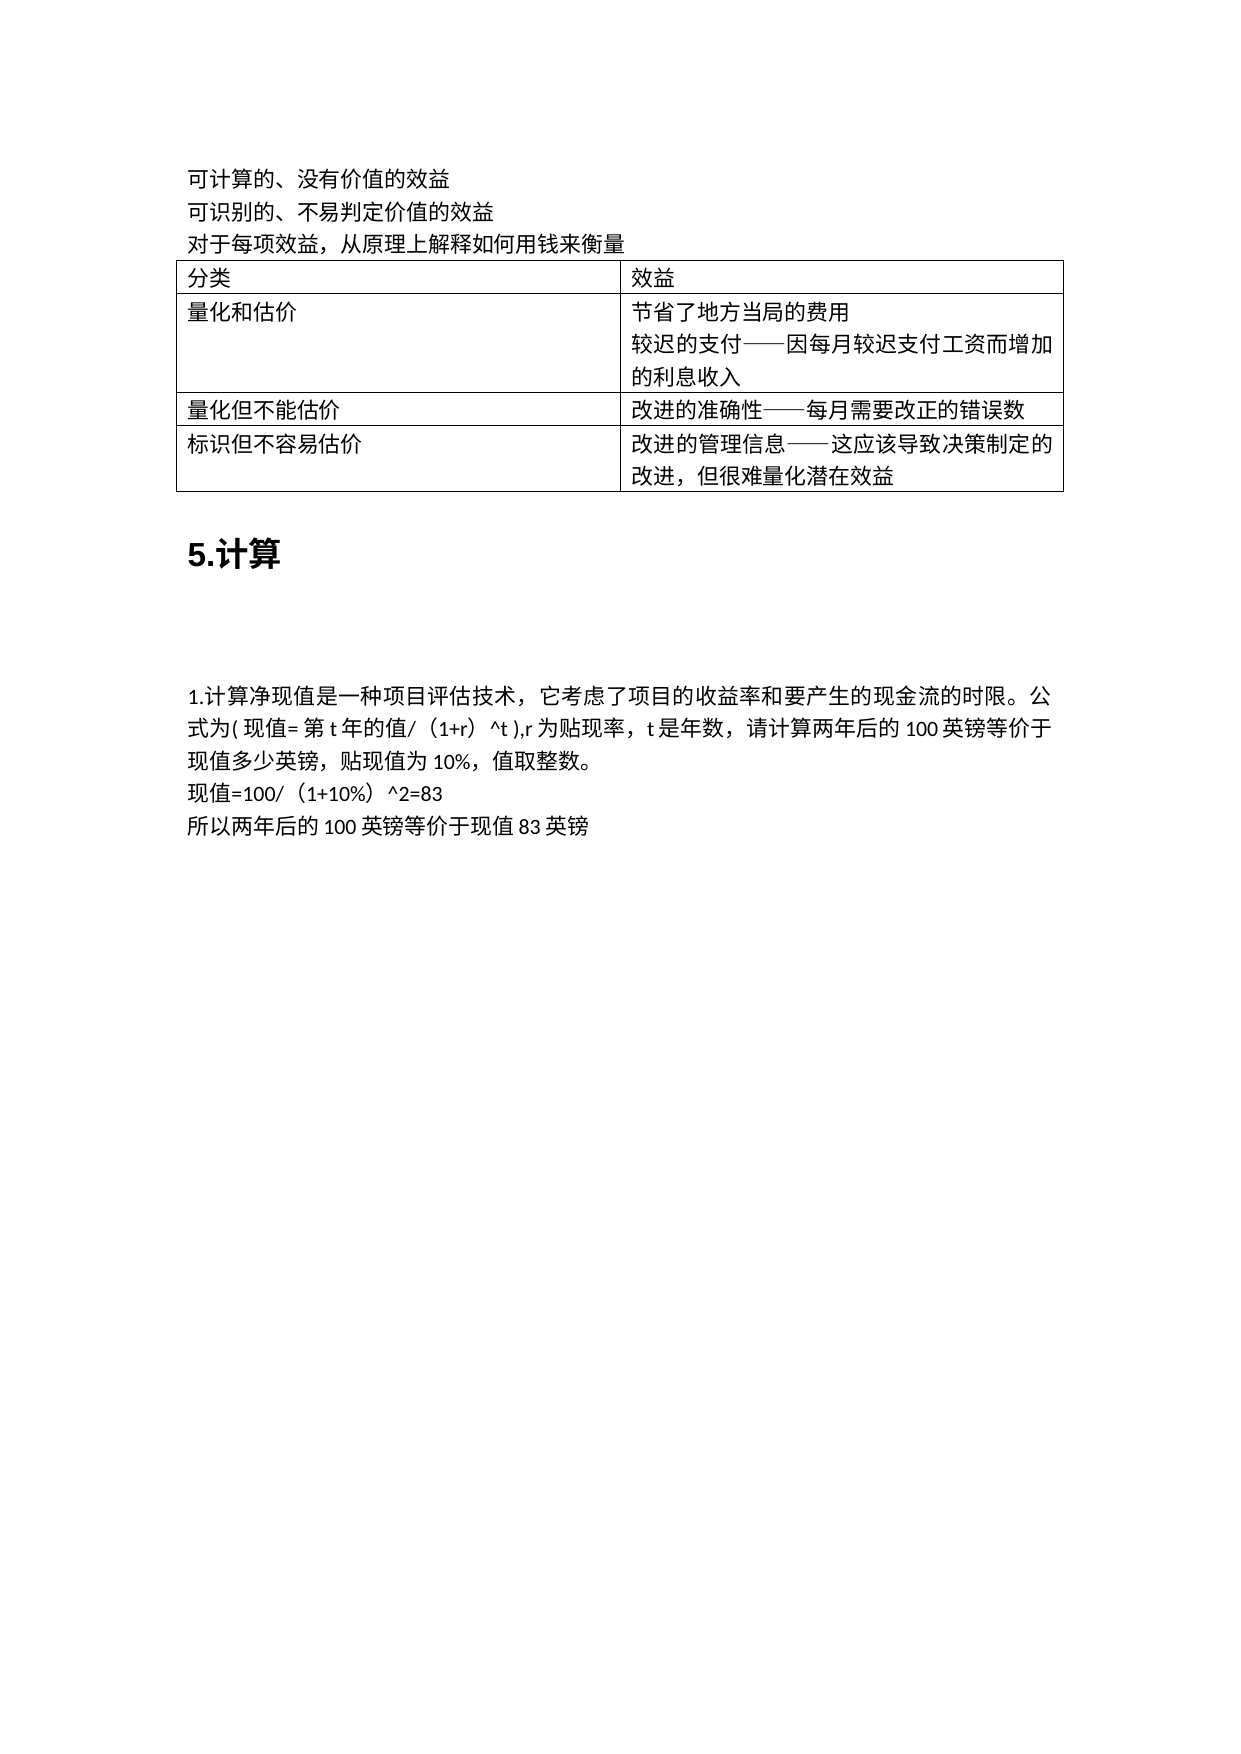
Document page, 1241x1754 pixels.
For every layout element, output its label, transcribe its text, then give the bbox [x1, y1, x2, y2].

table_cell 改进的管理信息——这应该导致决策制定的改进，但很难量化潜在效益 [621, 426, 1063, 491]
table_header 分类 [177, 261, 620, 293]
table_header 效益 [621, 261, 1063, 293]
list 1.计算净现值是一种项目评估技术，它考虑了项目的收益率和要产生的现金流的时限。公式为( 现值= 第t年的值/（1+r）^t ),r为贴现率，t是年数，请计算两年后的100英镑等价于现值多少英镑，贴现值为10%，值取整数。 [187, 678, 1053, 776]
list 可计算的、没有价值的效益 [187, 162, 1053, 194]
table_cell 量化但不能估价 [177, 393, 620, 425]
list 所以两年后的100英镑等价于现值83英镑 [187, 808, 1053, 841]
list 现值=100/（1+10%）^2=83 [187, 776, 1053, 808]
table_cell 节省了地方当局的费用 较迟的支付——因每月较迟支付工资而增加的利息收入 [621, 294, 1063, 392]
list 可识别的、不易判定价值的效益 [187, 194, 1053, 227]
list 对于每项效益，从原理上解释如何用钱来衡量 [187, 227, 1053, 259]
table_cell 标识但不容易估价 [177, 426, 620, 491]
table_cell 量化和估价 [177, 294, 620, 392]
table_cell 改进的准确性——每月需要改正的错误数 [621, 393, 1063, 425]
subtitle 5.计算 [187, 519, 1053, 584]
